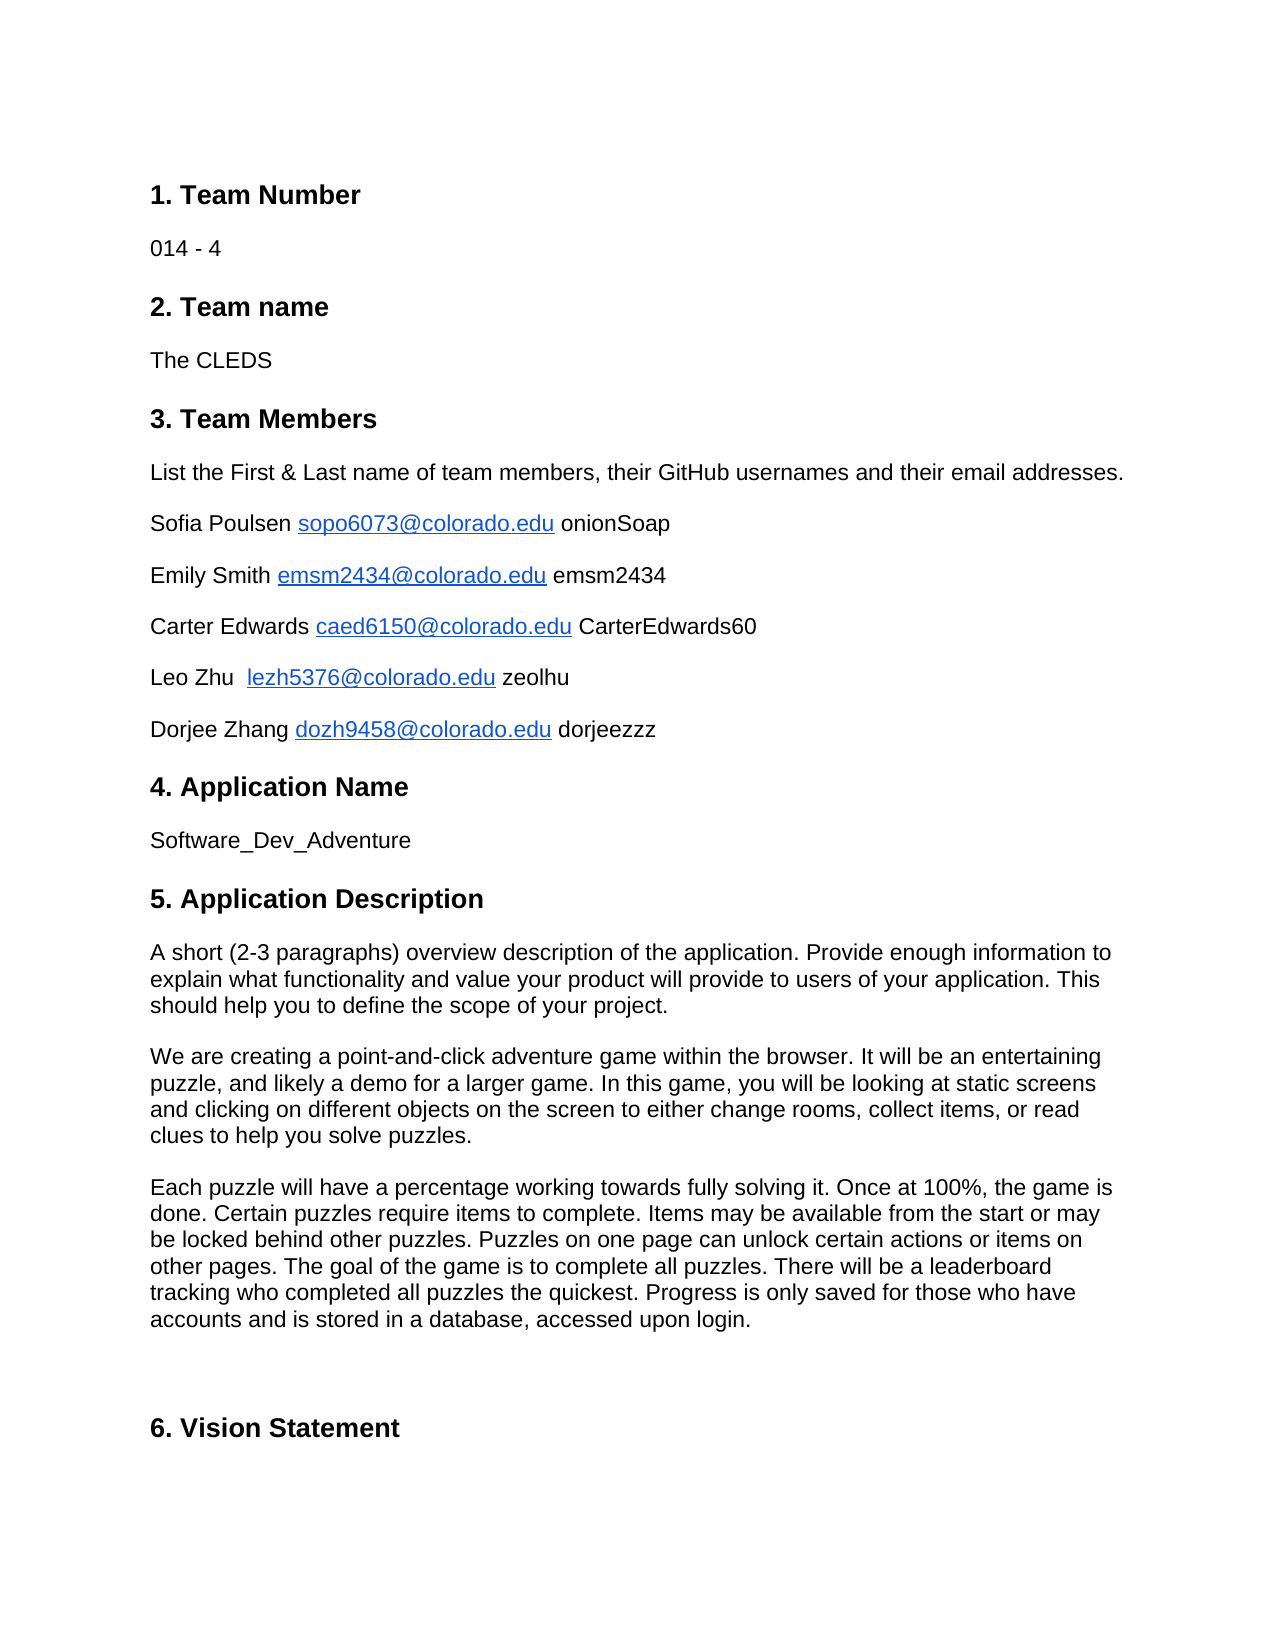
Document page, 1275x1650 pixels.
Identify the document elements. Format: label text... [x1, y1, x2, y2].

text A short (2-3 paragraphs) overview description of the application. Provide enough information to explain what functionality and value your product will provide to users of your application. This should help you to define the scope of your project. [150, 939, 1125, 1018]
text Dorjee Zhang dozh9458@colorado.edu dorjeezzz [150, 716, 1125, 742]
text Each puzzle will have a percentage working towards fully solving it. Once at 100%, the game is done. Certain puzzles require items to complete. Items may be available from the start or may be locked behind other puzzles. Puzzles on one page can unlock certain actions or items on other pages. The goal of the game is to complete all puzzles. There will be a leaderboard tracking who completed all puzzles the quickest. Progress is only saved for those who have accounts and is stored in a database, accessed upon login. [150, 1174, 1125, 1332]
subtitle 3. Team Members [150, 403, 1125, 434]
text Software_Dev_Adventure [150, 827, 1125, 854]
subtitle 4. Application Name [150, 771, 1125, 802]
text Emily Smith emsm2434@colorado.edu emsm2434 [150, 562, 1125, 588]
text List the First & Last name of team members, their GitHub usernames and their email addresses. [150, 459, 1125, 485]
text 014 - 4 [150, 235, 1125, 262]
text Carter Edwards caed6150@colorado.edu CarterEdwards60 [150, 613, 1125, 639]
subtitle 2. Team name [150, 291, 1125, 322]
subtitle 6. Vision Statement [150, 1412, 1125, 1444]
subtitle 5. Application Description [150, 883, 1125, 914]
text Sofia Poulsen sopo6073@colorado.edu onionSoap [150, 510, 1125, 537]
text Leo Zhu lezh5376@colorado.edu zeolhu [150, 664, 1125, 691]
text The CLEDS [150, 347, 1125, 373]
text We are creating a point-and-click adventure game within the browser. It will be an entertaining puzzle, and likely a demo for a larger game. In this game, you will be looking at static screens and clicking on different objects on the screen to either change rooms, collect items, or read clues to help you solve puzzles. [150, 1043, 1125, 1149]
subtitle 1. Team Number [150, 179, 1125, 210]
